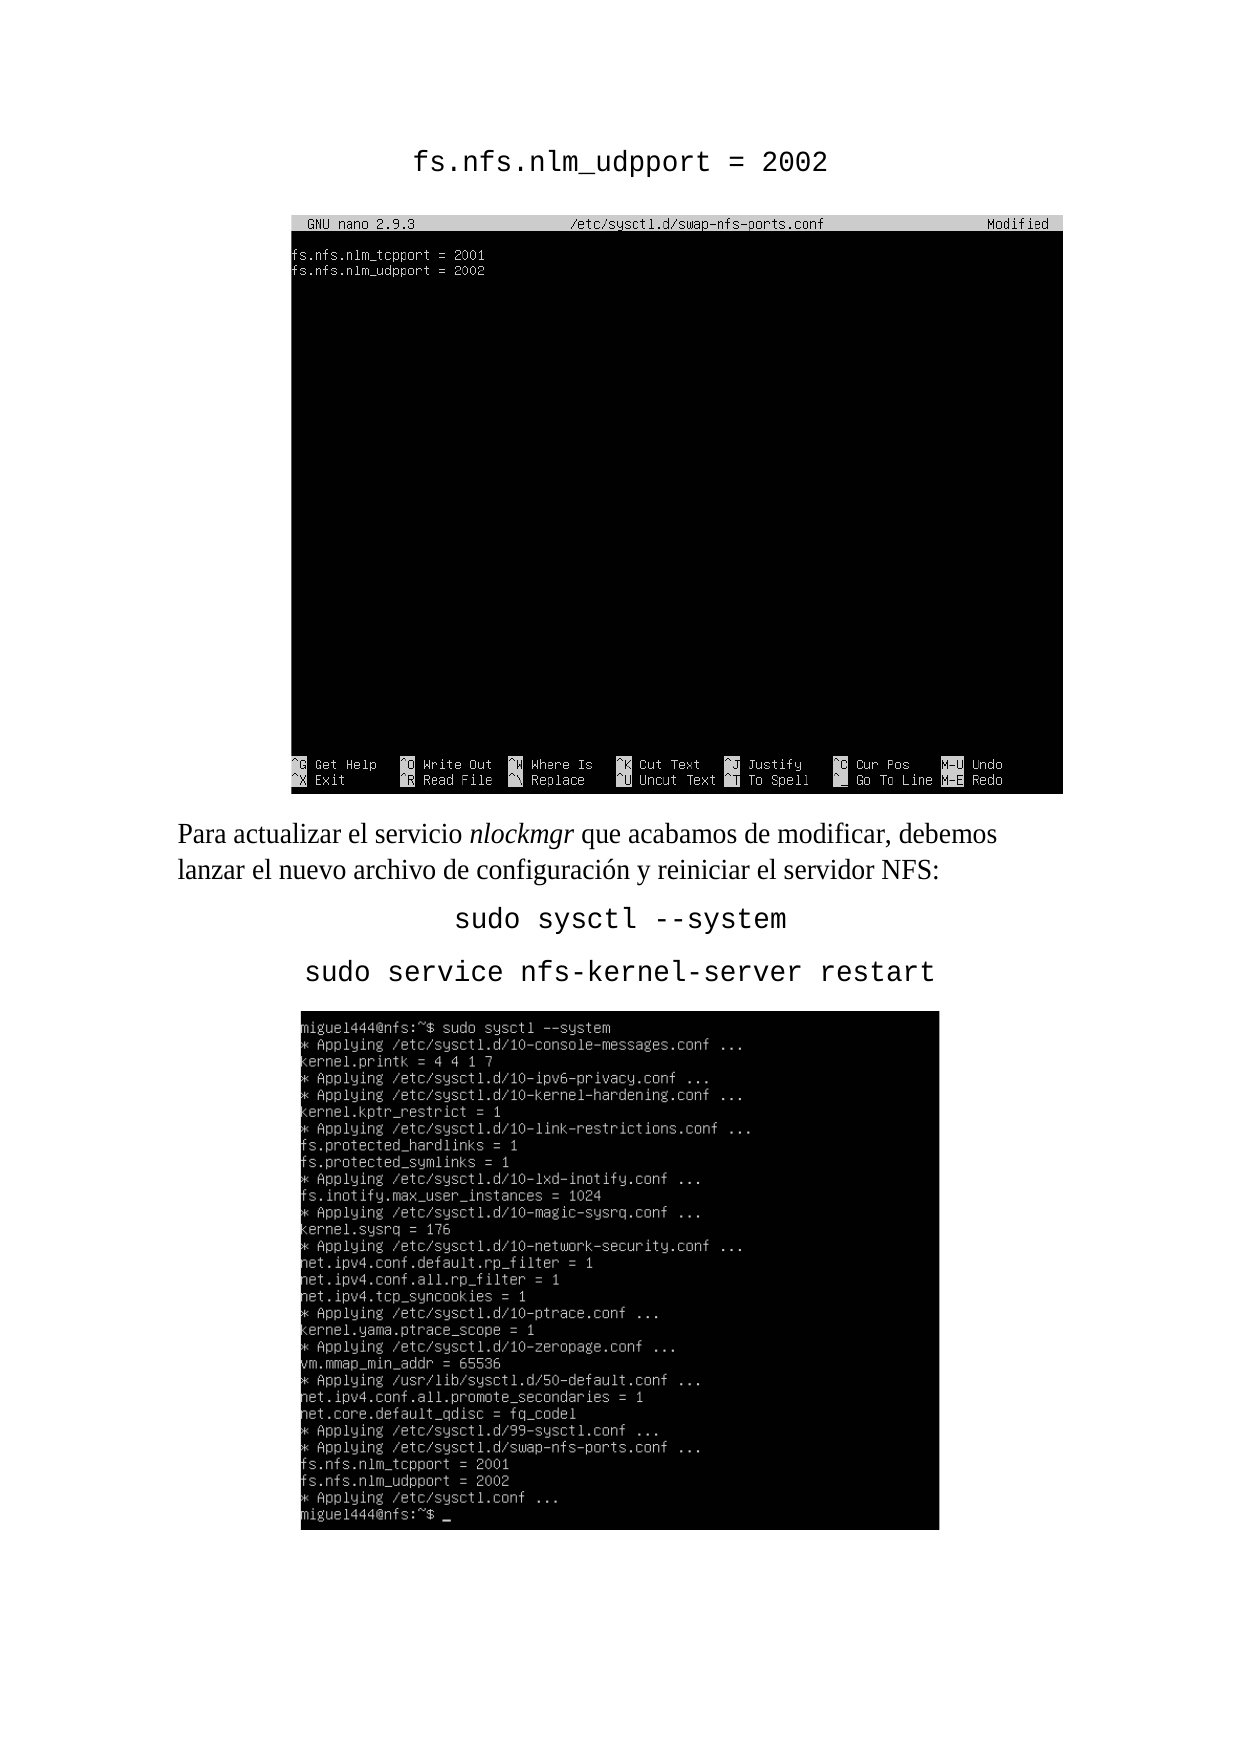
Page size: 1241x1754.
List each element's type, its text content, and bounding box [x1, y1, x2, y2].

text fs.nfs.nlm_udpport = 2002 [177, 148, 1063, 181]
picture [300, 1011, 940, 1530]
text sudo sysctl --system [177, 905, 1063, 938]
text sudo service nfs-kernel-server restart [177, 957, 1063, 990]
picture [291, 215, 1063, 794]
